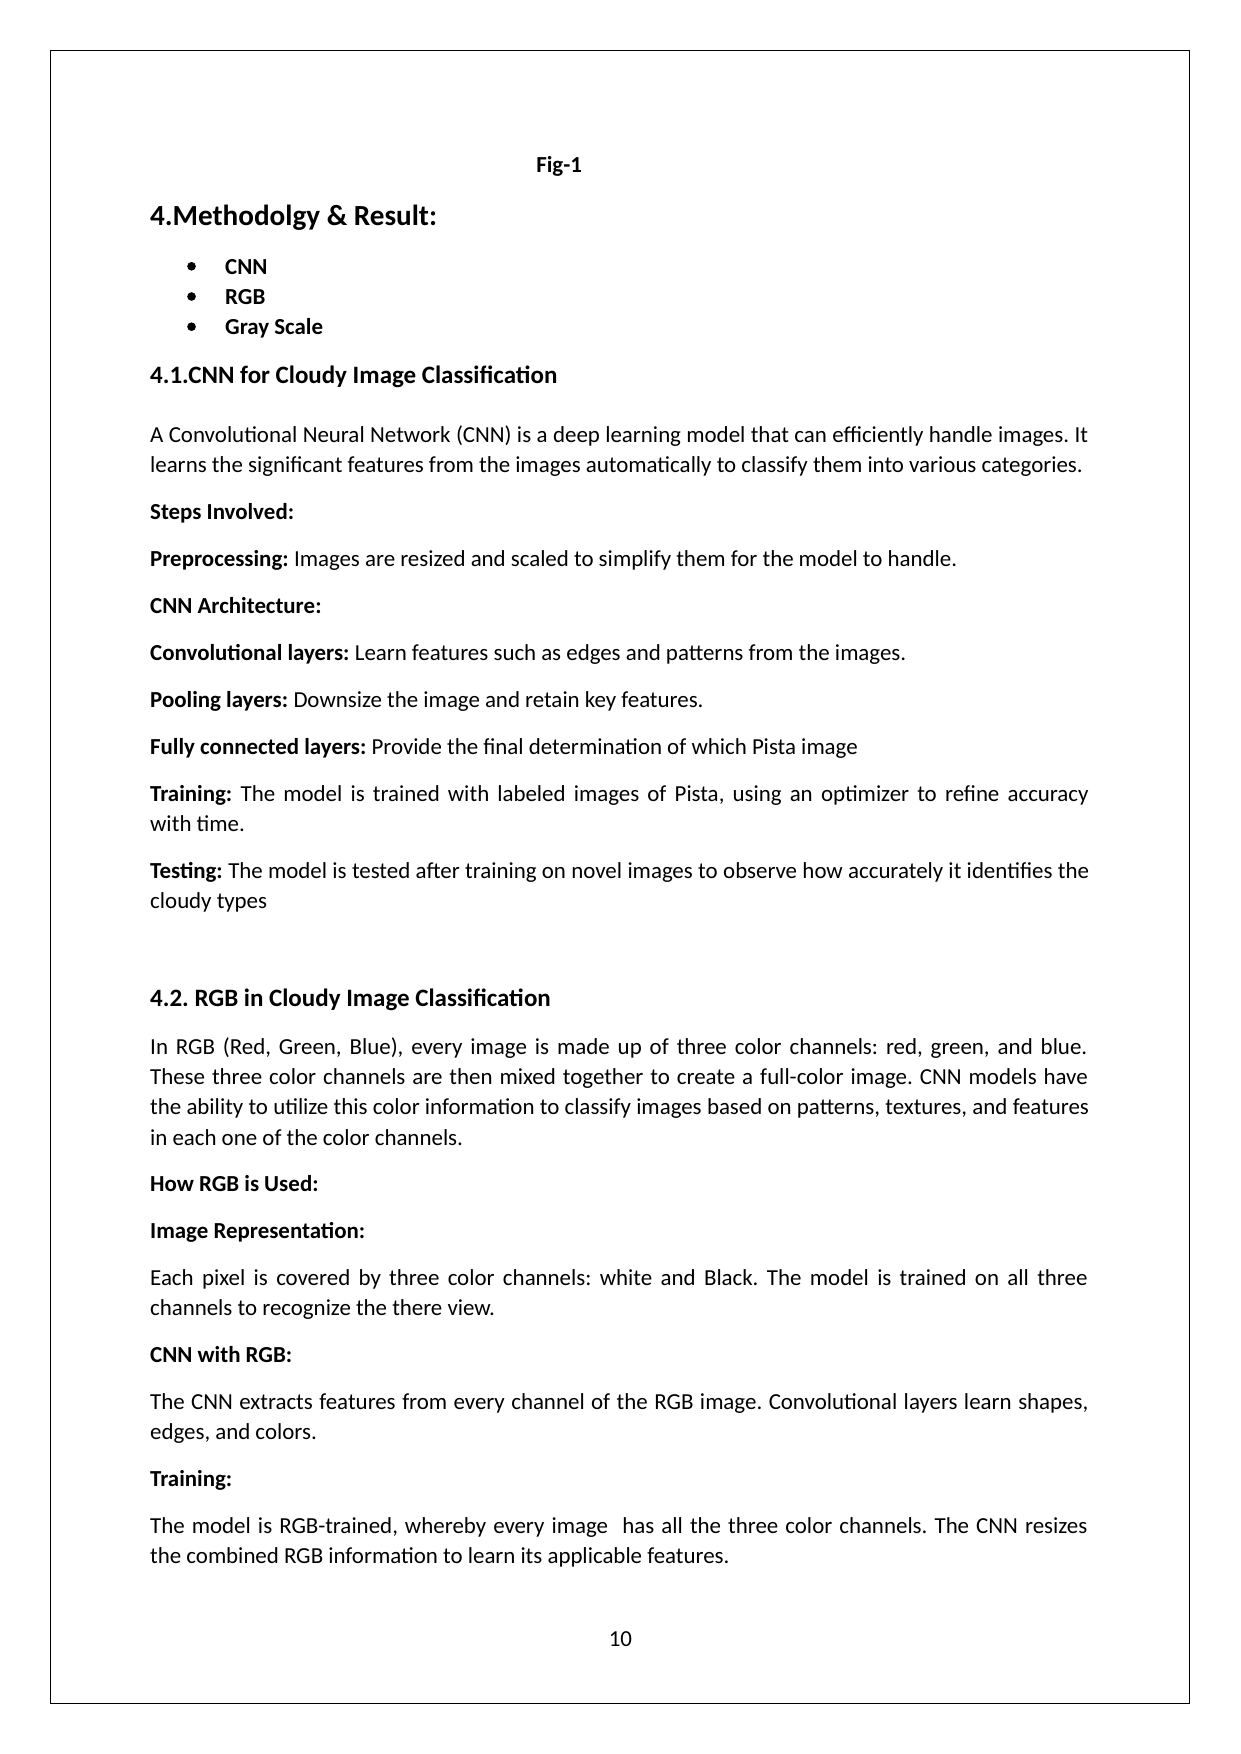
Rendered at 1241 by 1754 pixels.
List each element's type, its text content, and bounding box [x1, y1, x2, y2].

text In RGB (Red, Green, Blue), every image is made up of three color channels: red, green, and blue. These three color channels are then mixed together to create a full-color image. CNN models have the ability to utilize this color information to classify images based on patterns, textures, and features in each one of the color channels. [150, 1032, 1090, 1151]
text CNN with RGB: [150, 1340, 1090, 1368]
text 4.2. RGB in Cloudy Image Classification [150, 982, 1090, 1013]
text Training: The model is trained with labeled images of Pista, using an optimizer to refine accuracy with time. [150, 779, 1090, 837]
text Convolutional layers: Learn features such as edges and patterns from the images. [150, 638, 1090, 666]
text 4.Methodolgy & Result: [150, 197, 1090, 232]
text 4.1.CNN for Cloudy Image Classification [150, 359, 1090, 390]
list Gray Scale [187, 312, 1090, 340]
text Fully connected layers: Provide the final determination of which Pista image [150, 732, 1090, 760]
text The model is RGB-trained, whereby every image has all the three color channels. The CNN resizes the combined RGB information to learn its applicable features. [150, 1511, 1090, 1569]
text Fig-1 [150, 150, 1090, 178]
text The CNN extracts features from every channel of the RGB image. Convolutional layers learn shapes, edges, and colors. [150, 1387, 1090, 1445]
text Training: [150, 1464, 1090, 1492]
text Pooling layers: Downsize the image and retain key features. [150, 685, 1090, 713]
text How RGB is Used: [150, 1169, 1090, 1197]
text Testing: The model is tested after training on novel images to observe how accurately it identifies the cloudy types [150, 856, 1090, 914]
text CNN Architecture: [150, 591, 1090, 619]
text Each pixel is covered by three color channels: white and Black. The model is trained on all three channels to recognize the there view. [150, 1263, 1090, 1321]
list CNN [187, 252, 1090, 280]
text Steps Involved: [150, 497, 1090, 525]
text Preprocessing: Images are resized and scaled to simplify them for the model to handle. [150, 544, 1090, 572]
list RGB [187, 282, 1090, 310]
text A Convolutional Neural Network (CNN) is a deep learning model that can efficiently handle images. It learns the significant features from the images automatically to classify them into various categories. [150, 420, 1090, 478]
text Image Representation: [150, 1216, 1090, 1244]
